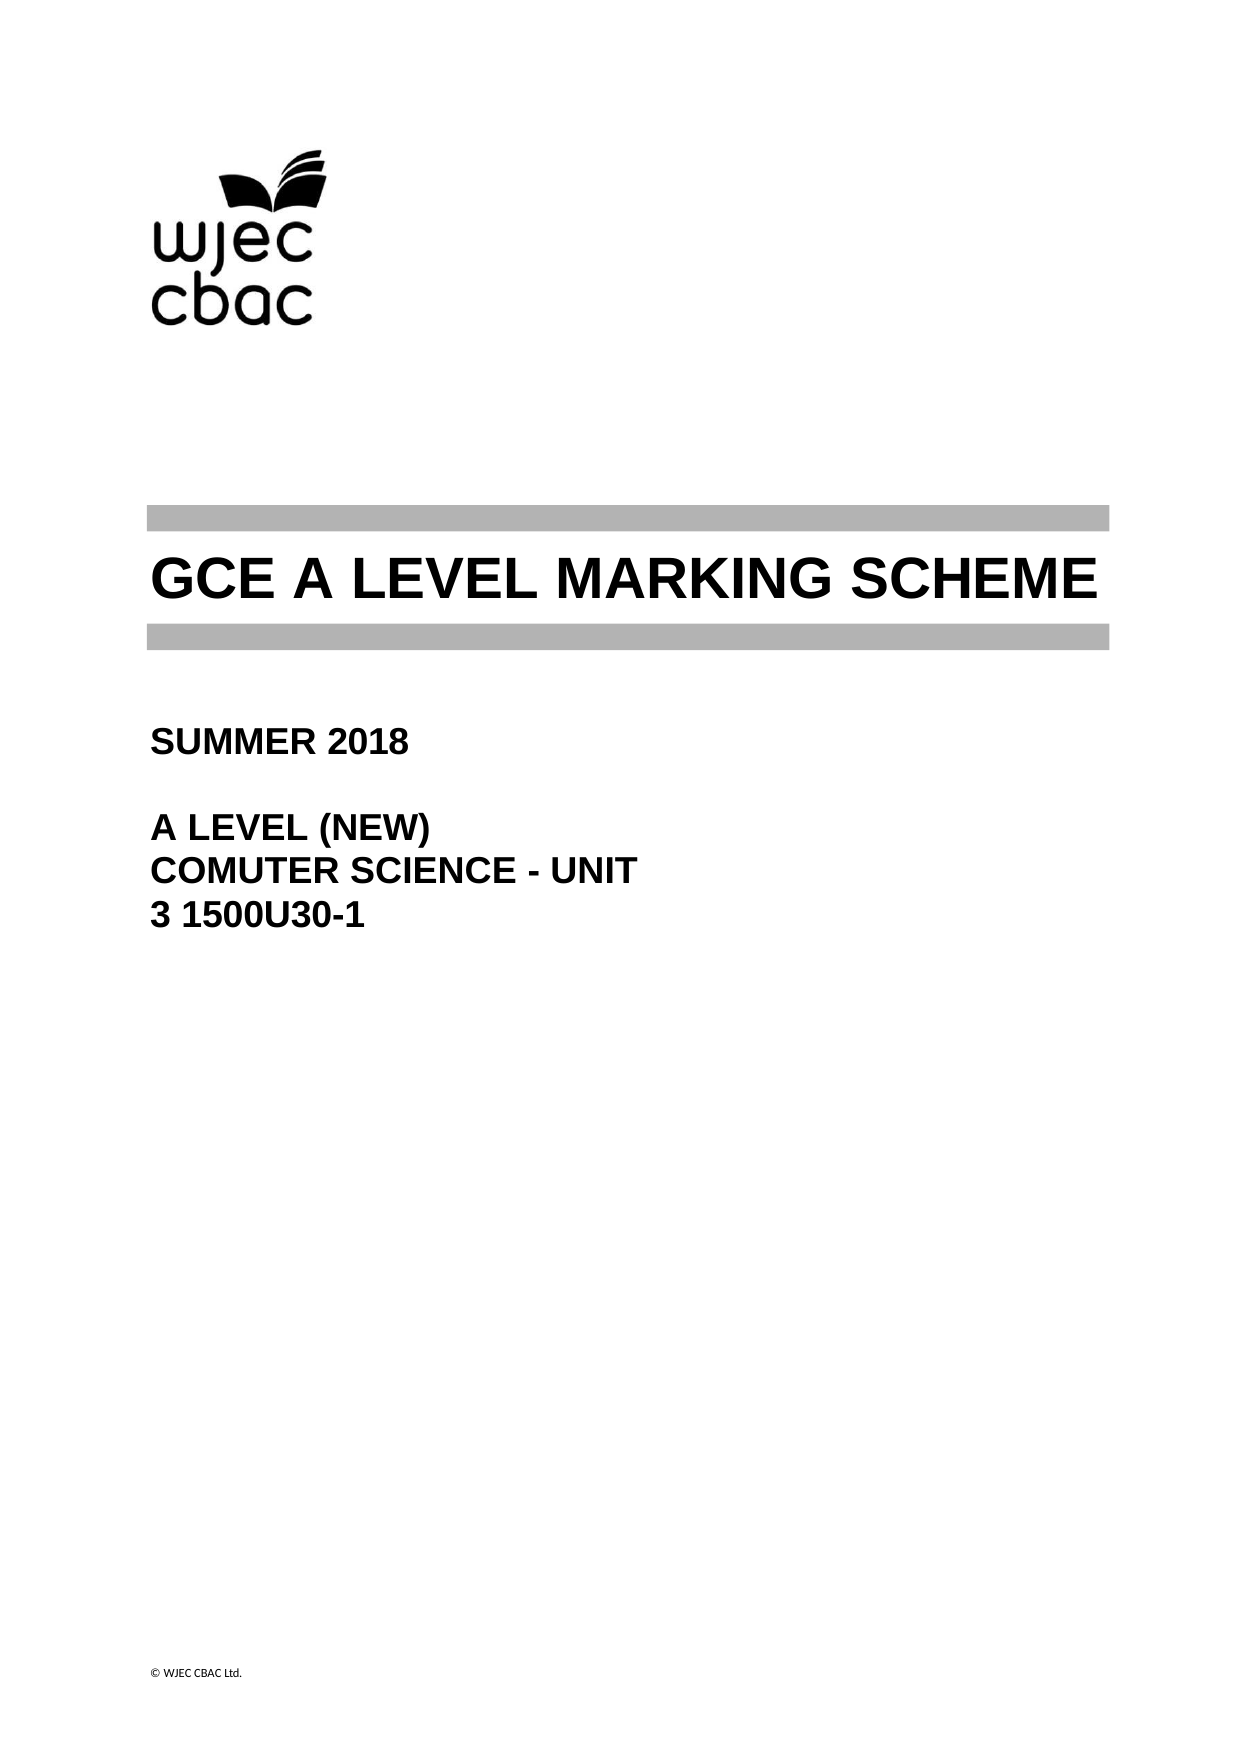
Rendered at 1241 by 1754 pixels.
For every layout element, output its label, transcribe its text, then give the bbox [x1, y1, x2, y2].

text A LEVEL (NEW) [150, 806, 1111, 849]
title GCE A LEVEL MARKING SCHEME [150, 544, 1111, 611]
picture [150, 147, 328, 326]
text COMUTER SCIENCE - UNIT 3 1500U30-1 [150, 849, 669, 935]
text SUMMER 2018 [150, 719, 1111, 762]
